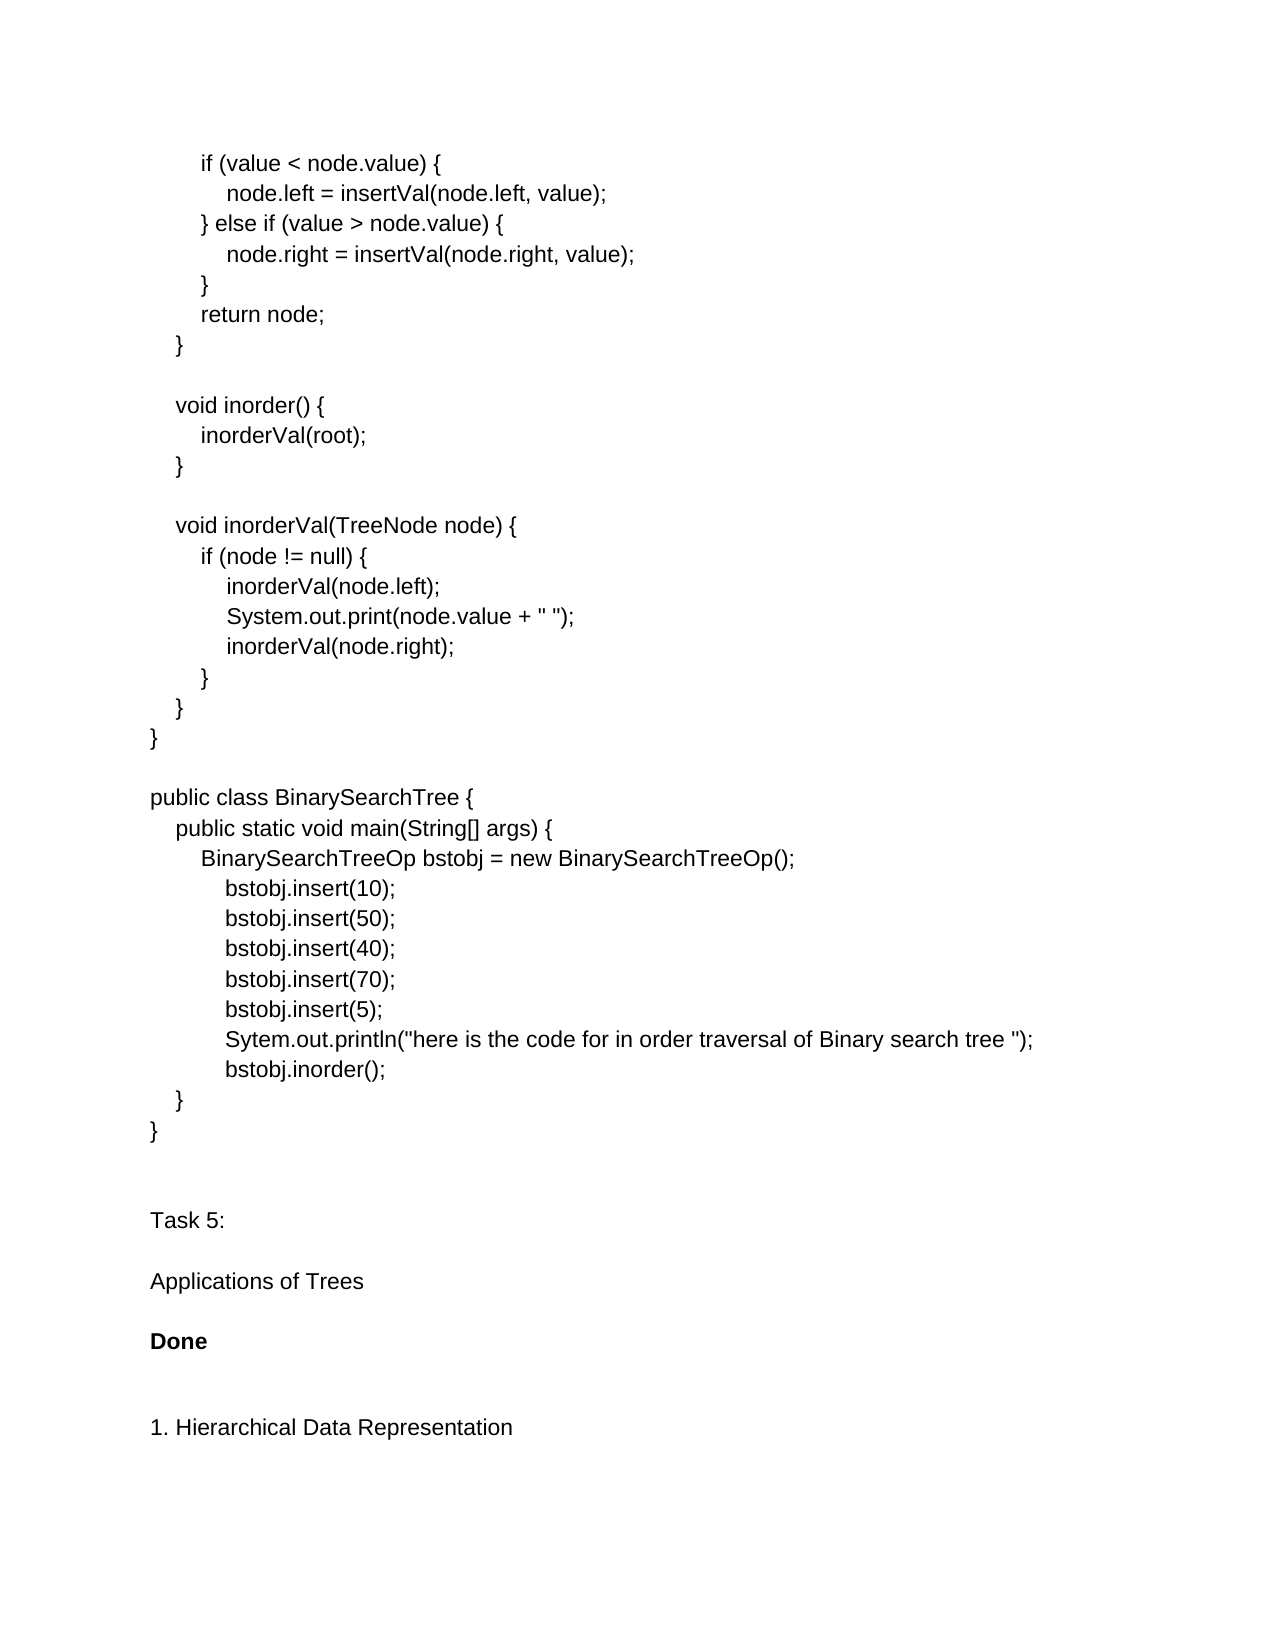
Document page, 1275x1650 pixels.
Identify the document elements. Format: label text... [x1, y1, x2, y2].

text void inorder() { [150, 392, 1125, 418]
text node.left = insertVal(node.left, value); [150, 180, 1125, 207]
text } [150, 271, 1125, 297]
text bstobj.insert(70); [150, 966, 1125, 992]
text if (node != null) { [150, 543, 1125, 569]
subtitle 1. Hierarchical Data Representation [150, 1413, 1125, 1440]
text if (value < node.value) { [150, 150, 1125, 176]
text } [150, 331, 1125, 358]
text } [150, 1117, 1125, 1143]
text public static void main(String[] args) { [150, 814, 1125, 841]
text } else if (value > node.value) { [150, 210, 1125, 237]
text Sytem.out.println("here is the code for in order traversal of Binary search tree "); [150, 1026, 1125, 1052]
text return node; [150, 301, 1125, 327]
text Task 5: [150, 1207, 1125, 1234]
text bstobj.insert(5); [150, 996, 1125, 1022]
text System.out.print(node.value + " "); [150, 603, 1125, 629]
text bstobj.insert(50); [150, 905, 1125, 932]
text inorderVal(node.right); [150, 633, 1125, 660]
text BinarySearchTreeOp bstobj = new BinarySearchTreeOp(); [150, 845, 1125, 871]
text bstobj.insert(40); [150, 935, 1125, 962]
text inorderVal(root); [150, 422, 1125, 448]
text bstobj.inorder(); [150, 1056, 1125, 1083]
text Done [150, 1328, 1125, 1354]
text public class BinarySearchTree { [150, 784, 1125, 811]
text } [150, 1086, 1125, 1113]
text node.right = insertVal(node.right, value); [150, 241, 1125, 267]
text Applications of Trees [150, 1268, 1125, 1294]
text void inorderVal(TreeNode node) { [150, 512, 1125, 539]
text } [150, 694, 1125, 720]
text inorderVal(node.left); [150, 573, 1125, 599]
text } [150, 724, 1125, 750]
text } [150, 663, 1125, 690]
text } [150, 452, 1125, 478]
text bstobj.insert(10); [150, 875, 1125, 901]
